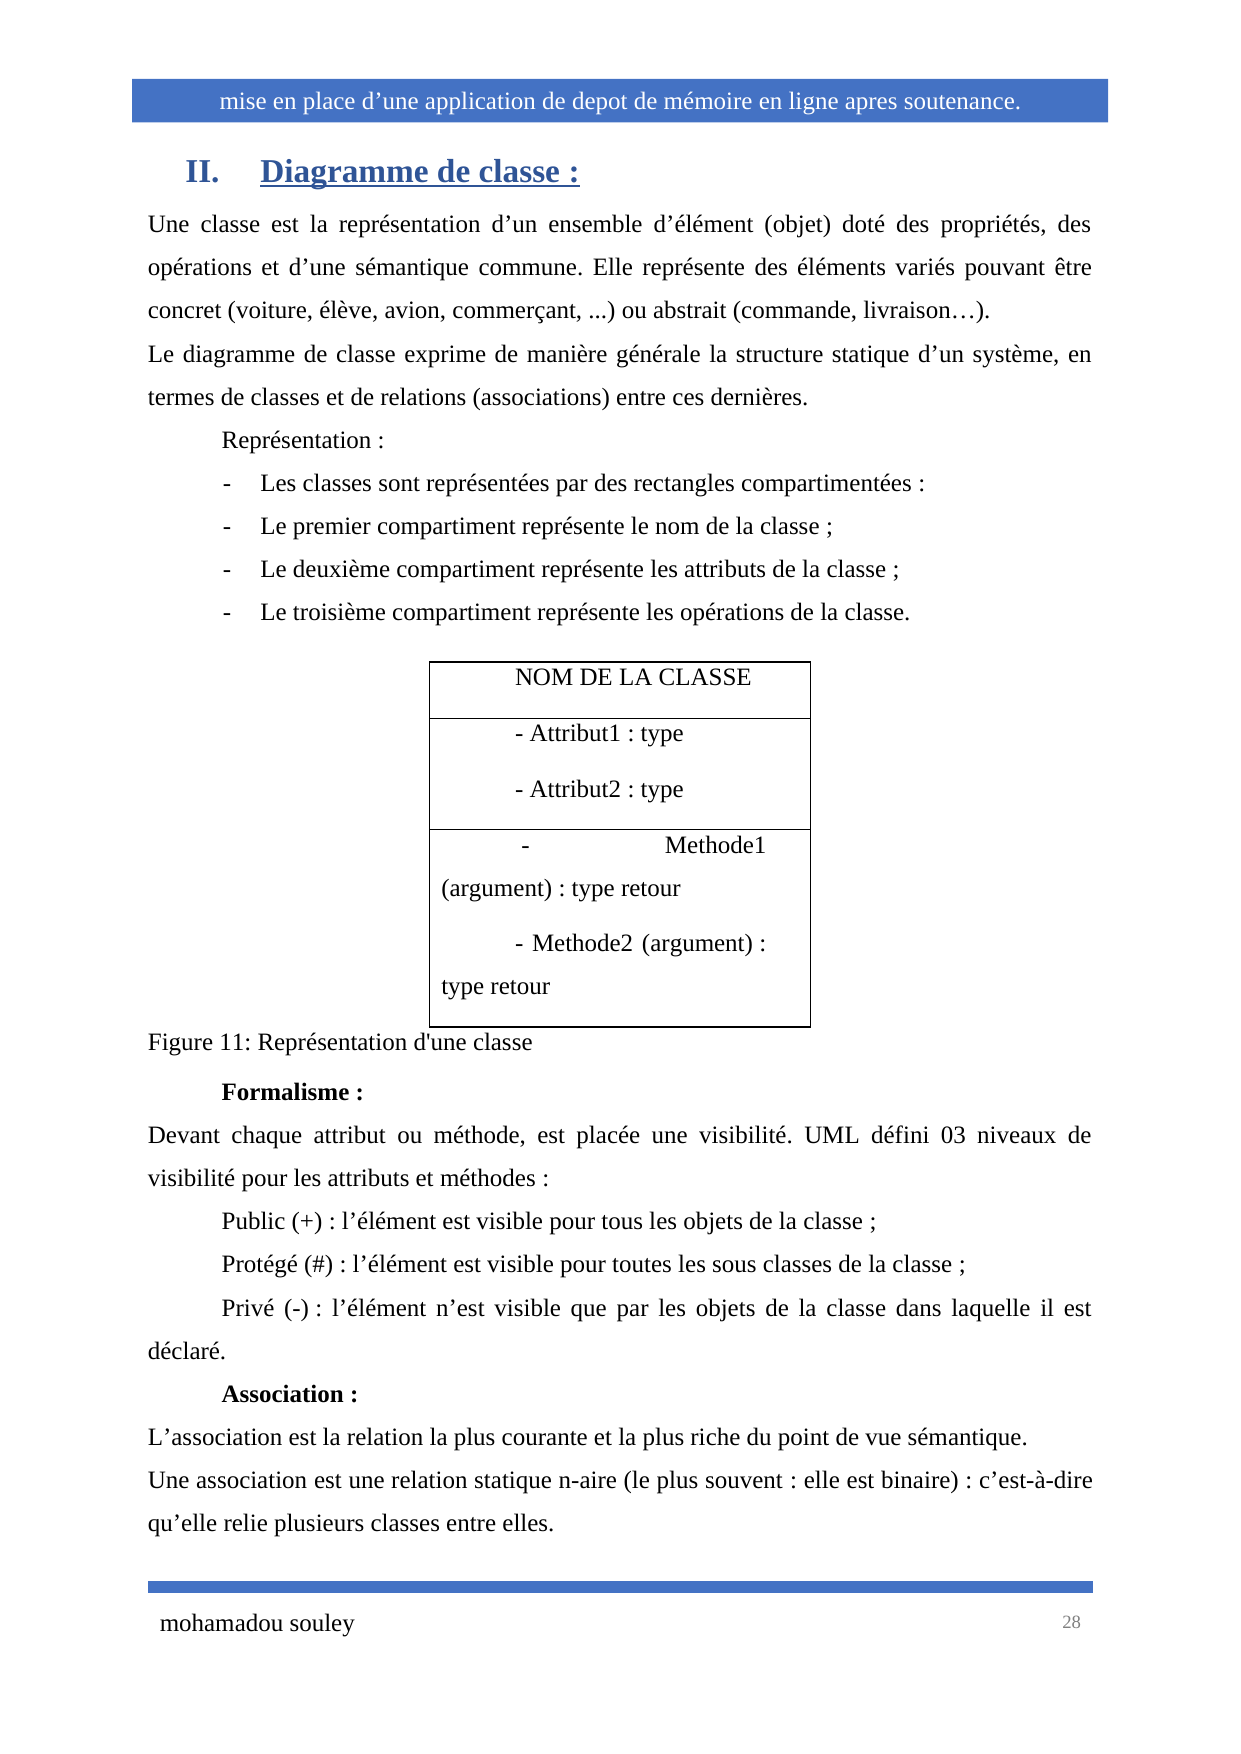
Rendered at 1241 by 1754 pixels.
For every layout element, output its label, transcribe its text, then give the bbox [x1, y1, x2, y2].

list Le deuxième compartiment représente les attributs de la classe ; [223, 554, 1093, 583]
text Association : [148, 1379, 1093, 1408]
text Le diagramme de classe exprime de manière générale la structure statique d’un système, en termes de classes et de relations (associations) entre ces dernières. [148, 339, 1093, 411]
text Protégé (#) : l’élément est visible pour toutes les sous classes de la classe ; [148, 1249, 1093, 1278]
text Une association est une relation statique n-aire (le plus souvent : elle est binaire) : c’est-à-dire qu’elle relie plusieurs classes entre elles. [148, 1465, 1093, 1537]
list Le premier compartiment représente le nom de la classe ; [223, 511, 1093, 540]
text Devant chaque attribut ou méthode, est placée une visibilité. UML défini 03 niveaux de visibilité pour les attributs et méthodes : [148, 1120, 1093, 1192]
table_header NOM DE LA CLASSE [430, 663, 810, 717]
list Le troisième compartiment représente les opérations de la classe. [223, 597, 1093, 626]
text Privé (-) : l’élément n’est visible que par les objets de la classe dans laquelle il est déclaré. [148, 1293, 1093, 1364]
text L’association est la relation la plus courante et la plus riche du point de vue sémantique. [148, 1422, 1093, 1451]
text Une classe est la représentation d’un ensemble d’élément (objet) doté des propriétés, des opérations et d’une sémantique commune. Elle représente des éléments variés pouvant être concret (voiture, élève, avion, commerçant, ...) ou abstrait (commande, livraison…). [148, 209, 1093, 324]
text Formalisme : [148, 1077, 1093, 1106]
subtitle Diagramme de classe : [185, 152, 1093, 190]
text Figure 11: Représentation d'une classe [148, 1027, 1093, 1056]
list Les classes sont représentées par des rectangles compartimentées : [223, 468, 1093, 497]
text Représentation : [148, 425, 1093, 454]
table_cell - Attribut1 : type - Attribut2 : type [430, 719, 810, 829]
text Public (+) : l’élément est visible pour tous les objets de la classe ; [148, 1206, 1093, 1235]
table_cell - Methode1 (argument) : type retour - Methode2 (argument) : type retour [430, 830, 810, 1026]
